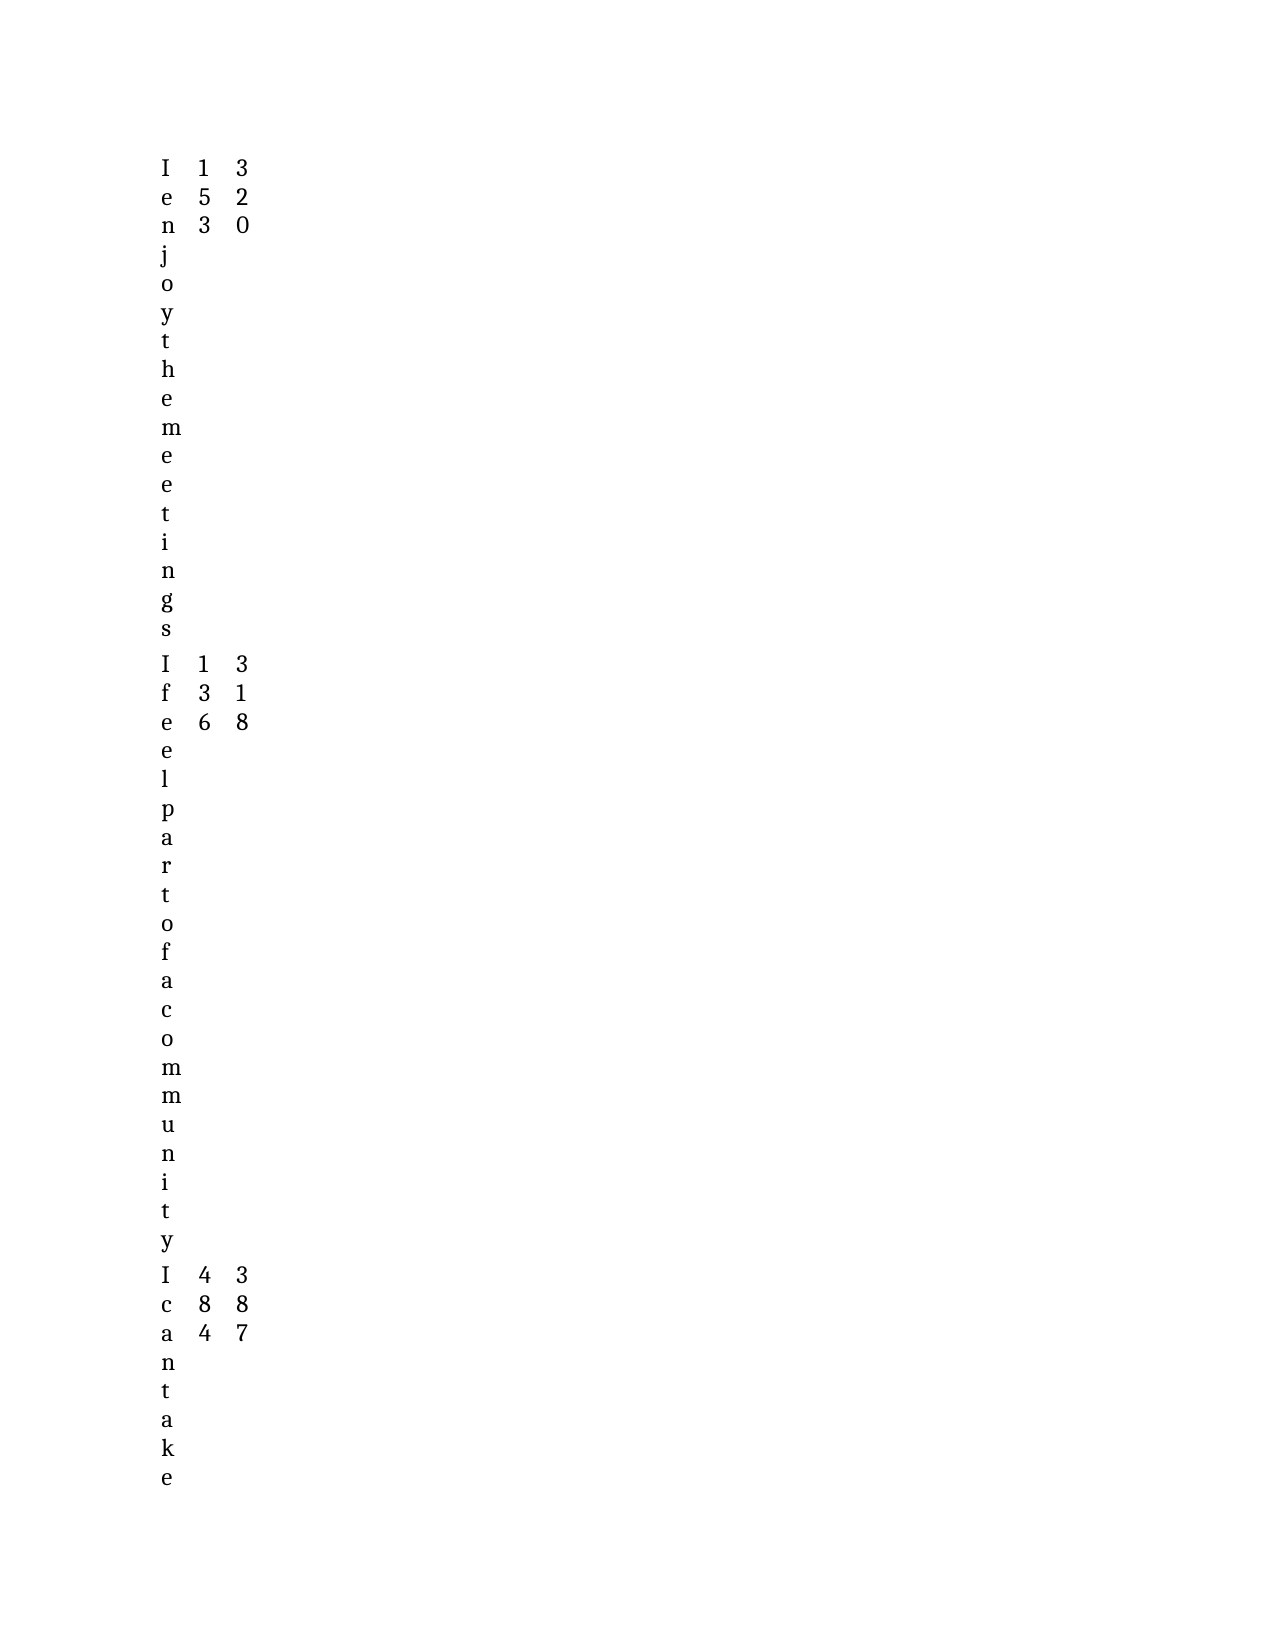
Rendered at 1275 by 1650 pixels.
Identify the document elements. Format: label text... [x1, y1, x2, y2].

table_cell 136 [188, 646, 225, 1257]
table_cell 320 [225, 150, 262, 646]
table_cell 153 [188, 150, 225, 646]
table_cell 318 [225, 646, 262, 1257]
table_cell I feel part of a community [150, 646, 187, 1257]
table_cell 387 [225, 1258, 262, 1491]
table_cell 484 [188, 1258, 225, 1491]
table_cell I enjoy the meetings [150, 150, 187, 646]
table_cell I can take loans [150, 1258, 187, 1491]
